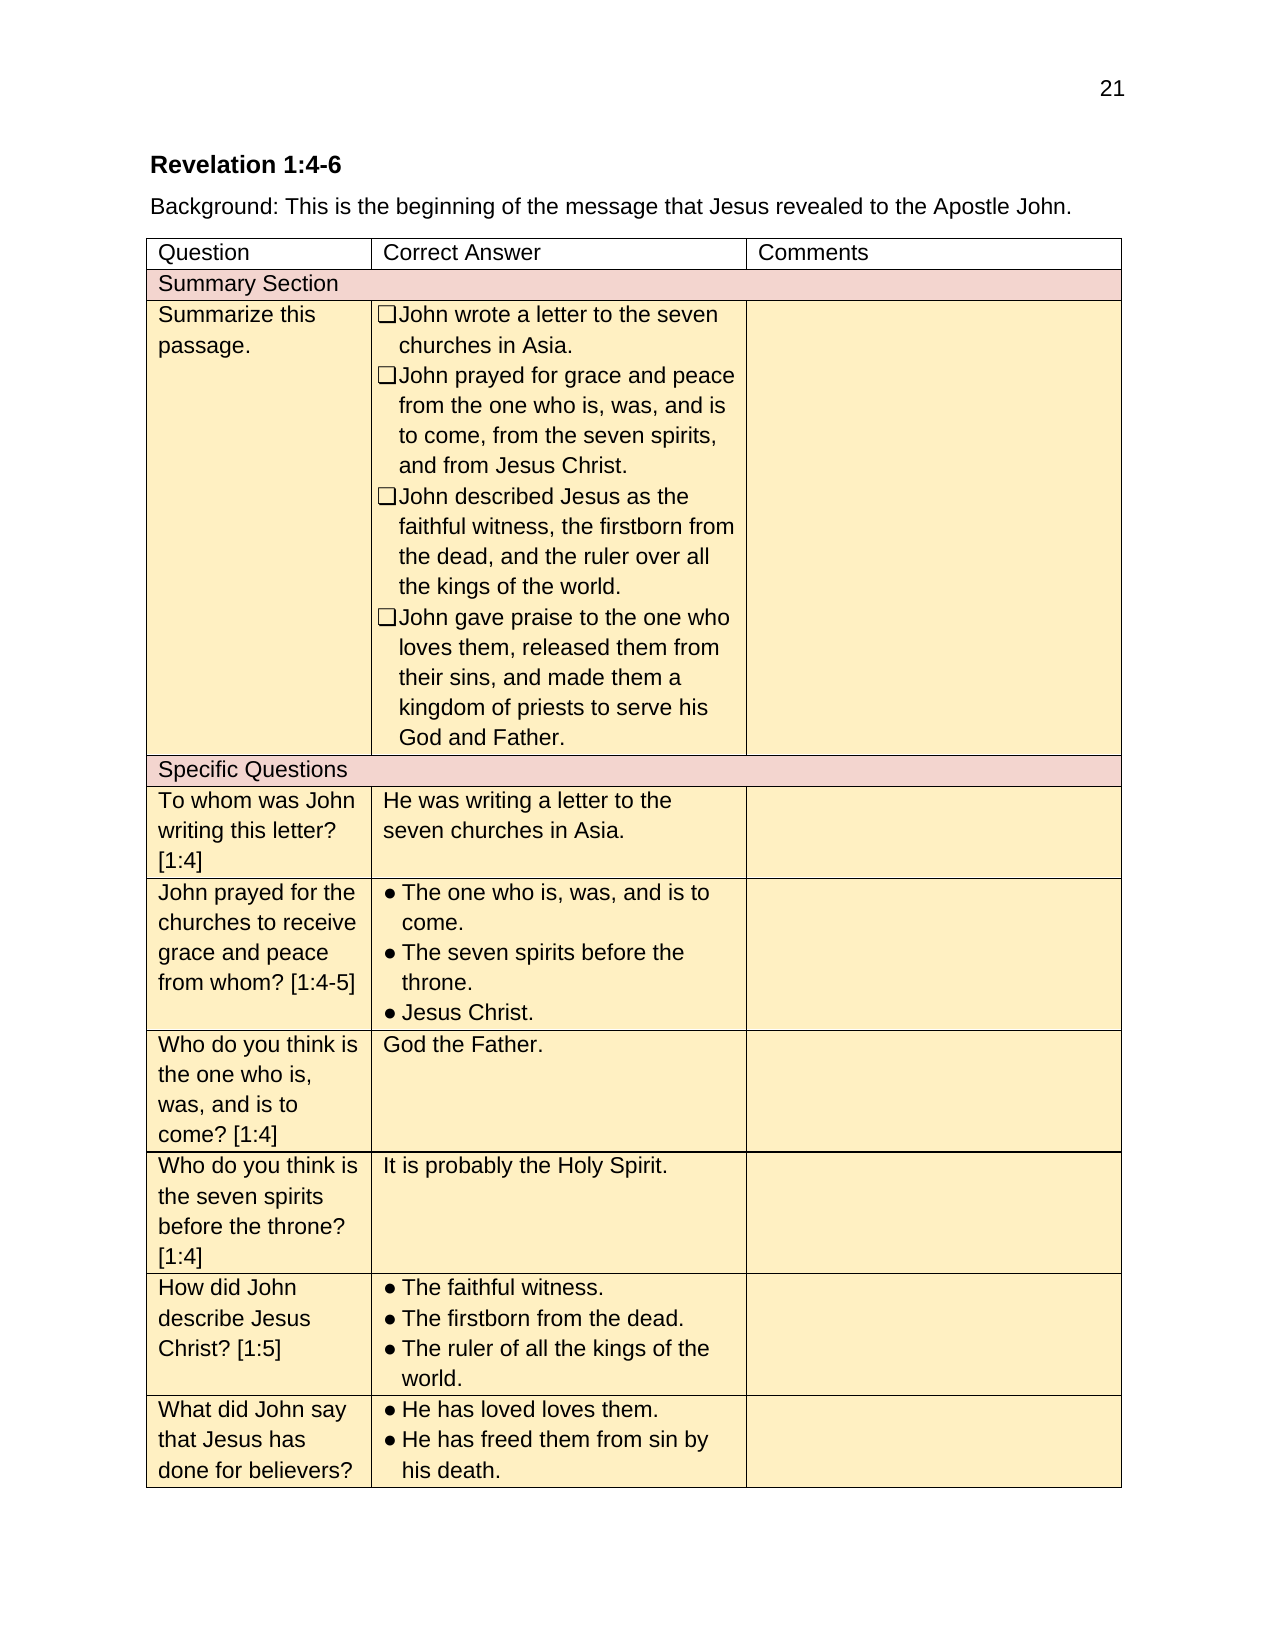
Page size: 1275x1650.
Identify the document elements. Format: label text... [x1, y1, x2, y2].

table_cell Who do you think is the one who is, was, and is to come? [1:4] [147, 1031, 371, 1151]
table_cell It is probably the Holy Spirit. [372, 1153, 746, 1273]
table_cell John prayed for the churches to receive grace and peace from whom? [1:4-5] [147, 879, 371, 1029]
table_cell Who do you think is the seven spirits before the throne? [1:4] [147, 1153, 371, 1273]
table_cell The faithful witness. The firstborn from the dead. The ruler of all the kings of the world. [372, 1274, 746, 1395]
table_cell John wrote a letter to the seven churches in Asia. John prayed for grace and peace from the one who is, was, and is to come, from the seven spirits, and from Jesus Christ. John described Jesus as the faithful witness, the firstborn from the dead, and the ruler over all the kings of the world. John gave praise to the one who loves them, released them from their sins, and made them a kingdom of priests to serve his God and Father. [372, 301, 746, 754]
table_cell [147, 1396, 371, 1487]
table_cell God the Father. [372, 1031, 746, 1151]
table_cell [747, 1274, 1121, 1395]
table_cell [747, 1031, 1121, 1151]
table_cell [747, 301, 1121, 754]
subtitle Revelation 1:4-6 [150, 150, 1125, 179]
text Background: This is the beginning of the message that Jesus revealed to the Apostle John. [150, 193, 1125, 219]
table_cell How did John describe Jesus Christ? [1:5] [147, 1274, 371, 1395]
table_header Comments [747, 239, 1121, 269]
table_cell Summary Section [147, 270, 1121, 300]
table_cell [747, 1153, 1121, 1273]
table_cell [747, 879, 1121, 1029]
table_cell He was writing a letter to the seven churches in Asia. [372, 787, 746, 877]
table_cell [372, 1396, 746, 1487]
table_cell The one who is, was, and is to come. The seven spirits before the throne. Jesus Christ. [372, 879, 746, 1029]
table_header Question [147, 239, 371, 269]
table_cell To whom was John writing this letter? [1:4] [147, 787, 371, 877]
table_cell [747, 1396, 1121, 1487]
table_cell [747, 787, 1121, 877]
table_cell Specific Questions [147, 756, 1121, 786]
table_cell Summarize this passage. [147, 301, 371, 754]
table_header Correct Answer [372, 239, 746, 269]
